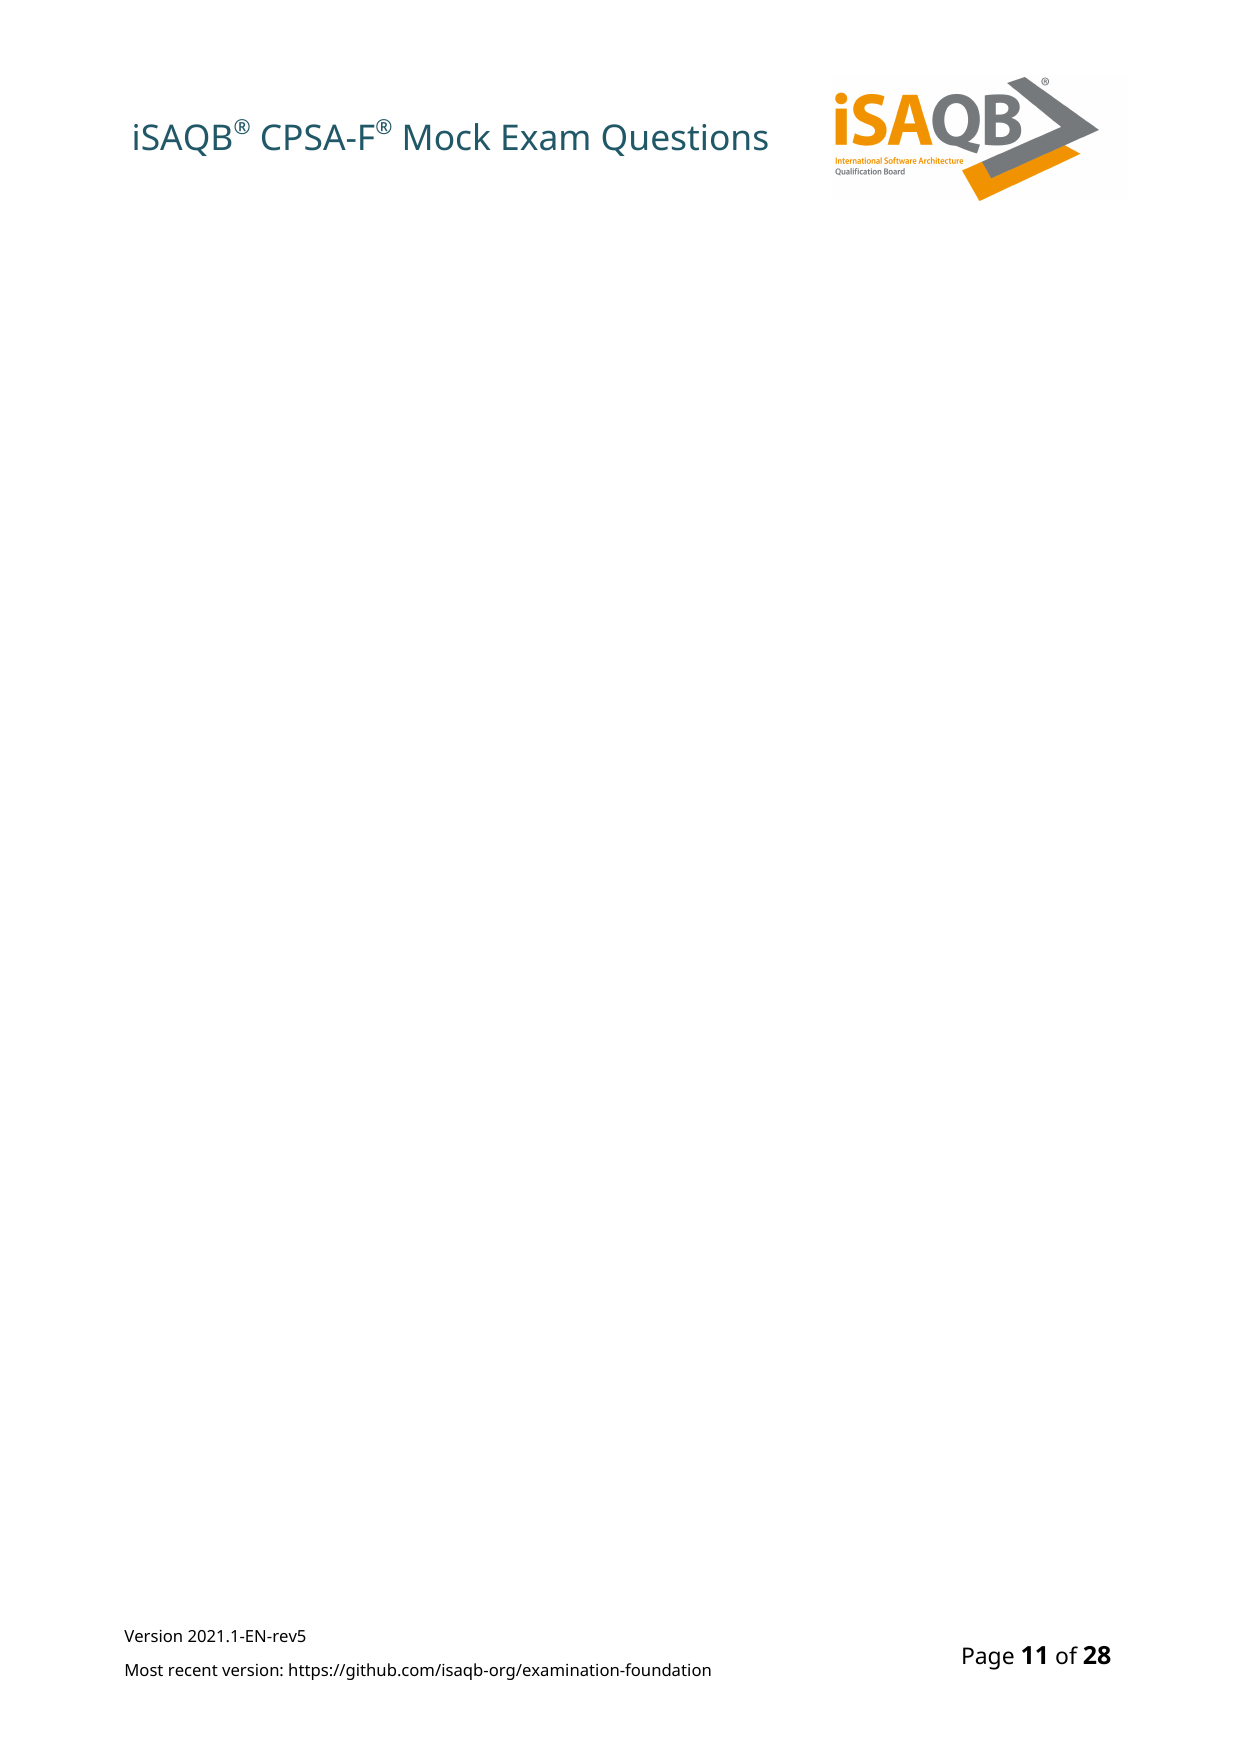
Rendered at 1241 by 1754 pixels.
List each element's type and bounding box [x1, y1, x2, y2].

picture [831, 75, 1127, 201]
